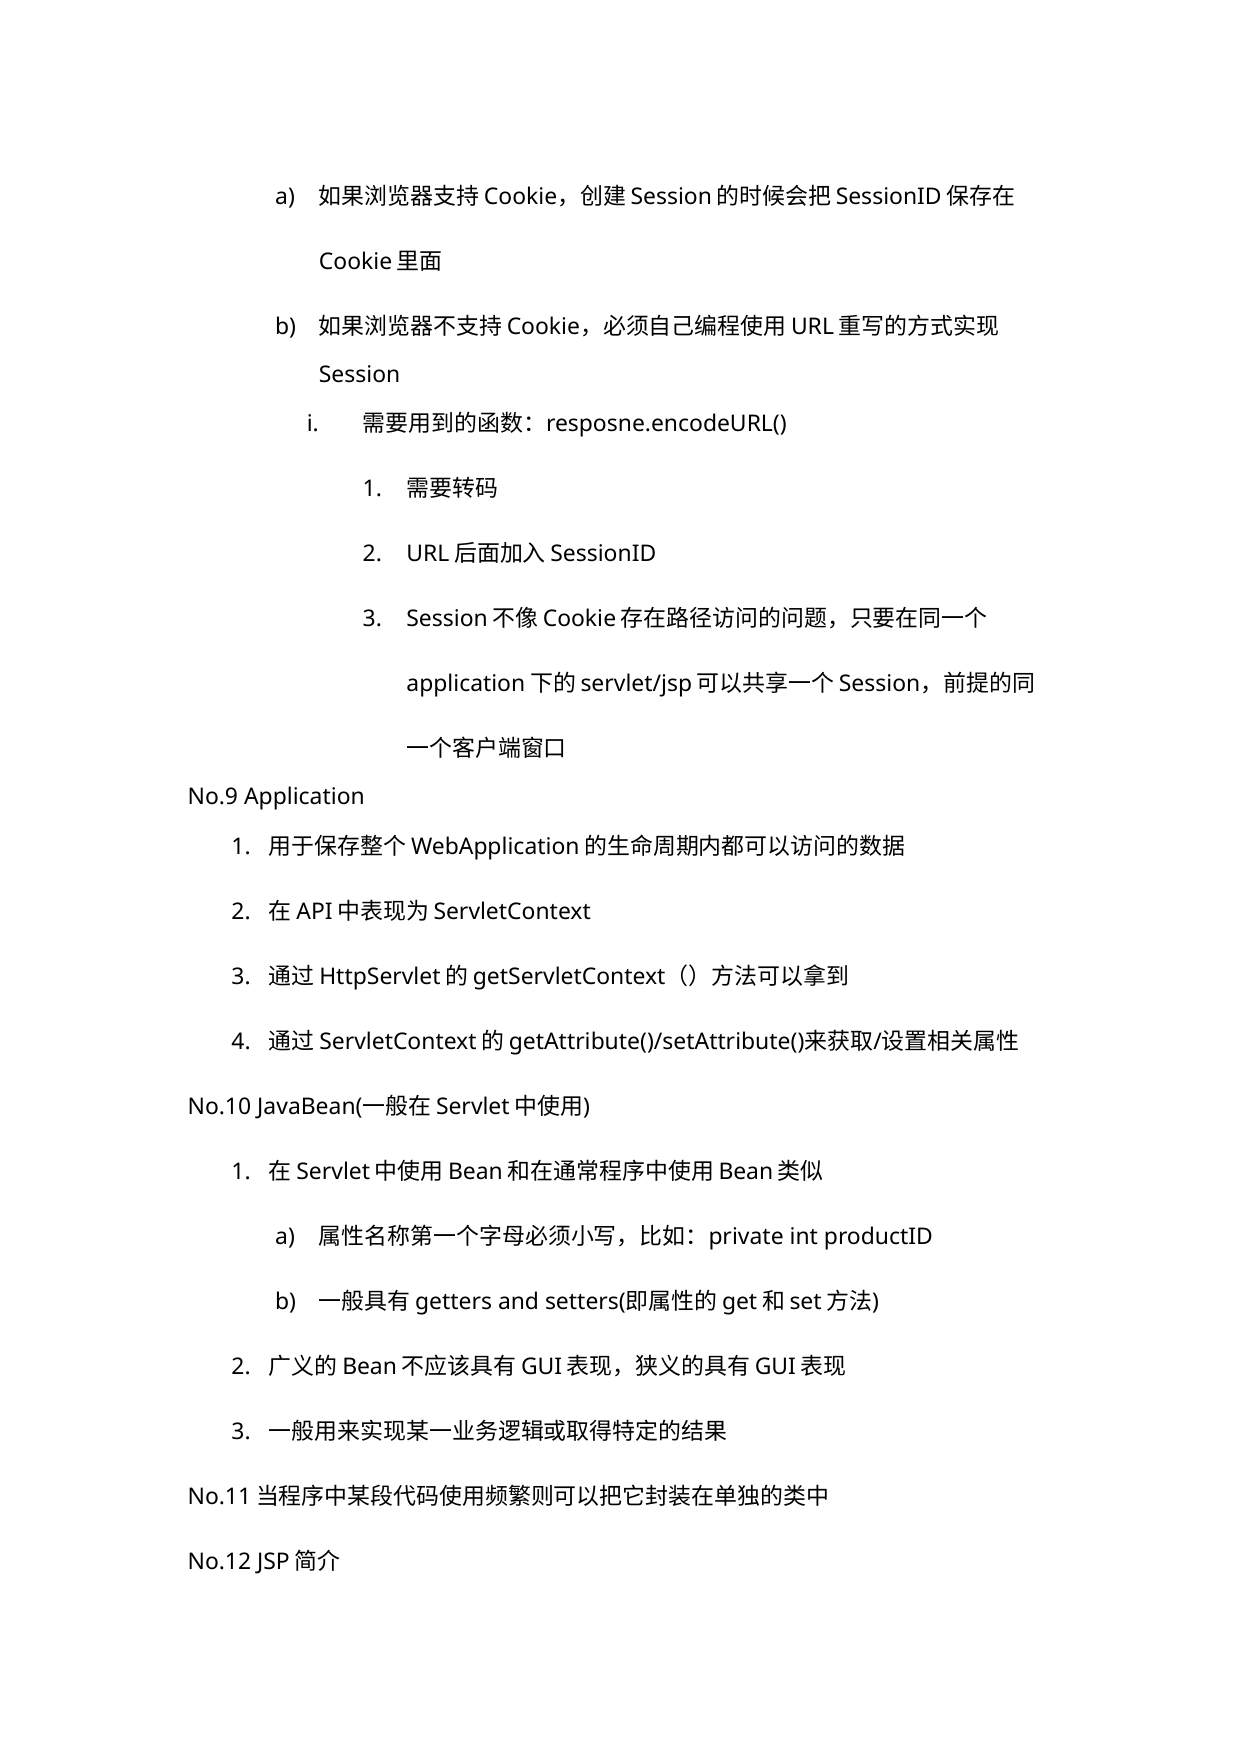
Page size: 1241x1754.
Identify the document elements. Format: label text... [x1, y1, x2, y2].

text No.10 JavaBean(一般在Servlet中使用) [187, 1072, 1053, 1137]
list 用于保存整个WebApplication的生命周期内都可以访问的数据 [231, 812, 1053, 877]
text No.12 JSP简介 [187, 1527, 1053, 1592]
list 在API中表现为ServletContext [231, 877, 1053, 942]
list 在Servlet中使用Bean和在通常程序中使用Bean类似 [231, 1137, 1053, 1202]
list 通过HttpServlet的getServletContext（）方法可以拿到 [231, 942, 1053, 1007]
list 一般用来实现某一业务逻辑或取得特定的结果 [231, 1397, 1053, 1462]
list 如果浏览器不支持Cookie，必须自己编程使用URL重写的方式实现Session [275, 292, 1053, 389]
list 一般具有getters and setters(即属性的get和set方法) [275, 1267, 1053, 1332]
text No.11当程序中某段代码使用频繁则可以把它封装在单独的类中 [187, 1462, 1053, 1527]
list 属性名称第一个字母必须小写，比如：private int productID [275, 1202, 1053, 1267]
list 需要转码 [362, 454, 1053, 519]
list URL后面加入SessionID [362, 519, 1053, 584]
list 广义的Bean不应该具有GUI表现，狭义的具有GUI表现 [231, 1332, 1053, 1397]
list Session不像Cookie存在路径访问的问题，只要在同一个application下的servlet/jsp可以共享一个Session，前提的同一个客户端窗口 [362, 584, 1053, 779]
list 通过ServletContext的getAttribute()/setAttribute()来获取/设置相关属性 [231, 1007, 1053, 1072]
list 需要用到的函数：resposne.encodeURL() [319, 389, 1053, 454]
list 如果浏览器支持Cookie，创建Session的时候会把SessionID保存在Cookie里面 [275, 162, 1053, 292]
text No.9 Application [187, 779, 1053, 812]
